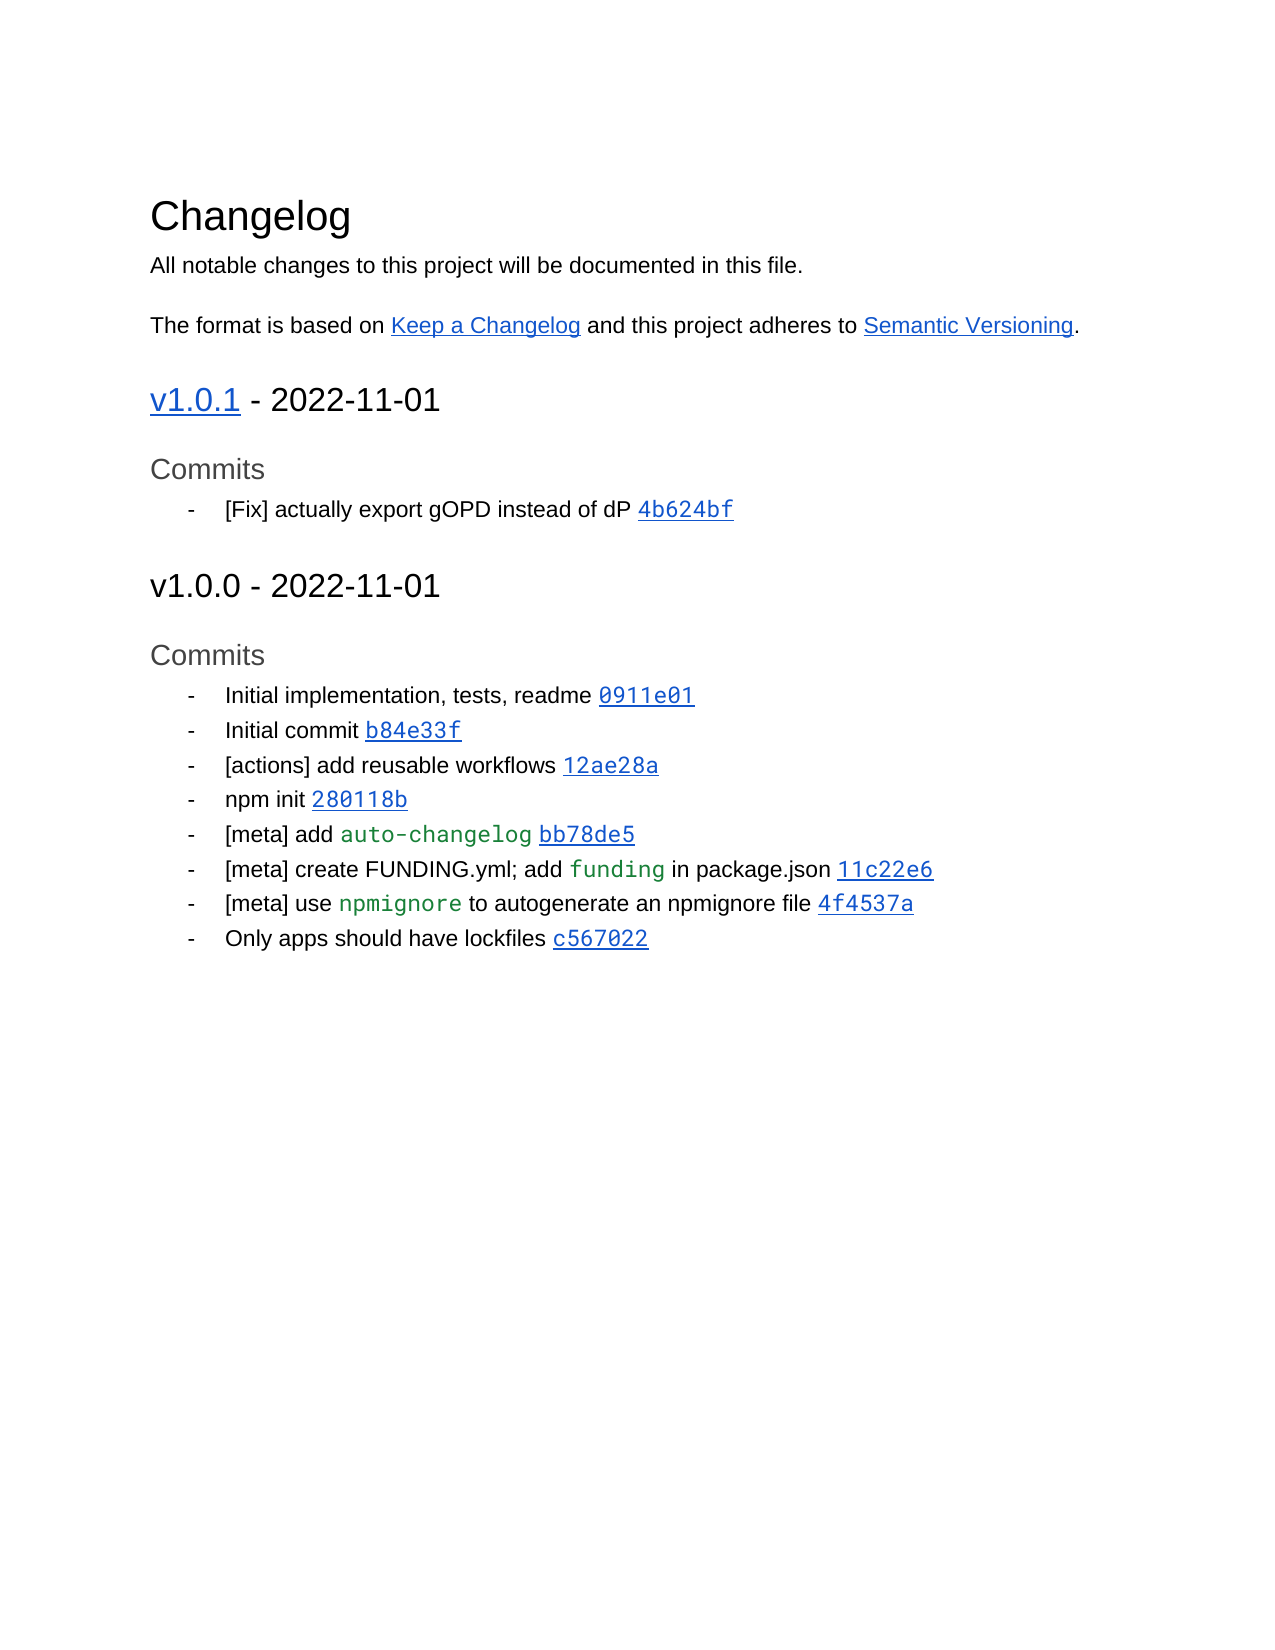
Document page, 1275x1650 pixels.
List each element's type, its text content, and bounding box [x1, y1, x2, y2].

text The format is based on Keep a Changelog and this project adheres to Semantic Versioning. [150, 312, 1125, 339]
list Only apps should have lockfiles c567022 [187, 922, 1125, 953]
subtitle v1.0.0 - 2022-11-01 [150, 566, 1125, 604]
list [meta] use npmignore to autogenerate an npmignore file 4f4537a [187, 888, 1125, 918]
list Initial commit b84e33f [187, 714, 1125, 744]
list Initial implementation, tests, readme 0911e01 [187, 680, 1125, 710]
list [meta] add auto-changelog bb78de5 [187, 818, 1125, 849]
text All notable changes to this project will be documented in this file. [150, 252, 1125, 278]
subtitle Commits [150, 452, 1125, 486]
subtitle v1.0.1 - 2022-11-01 [150, 380, 1125, 419]
list npm init 280118b [187, 784, 1125, 814]
subtitle Changelog [150, 192, 1125, 239]
list [meta] create FUNDING.yml; add funding in package.json 11c22e6 [187, 853, 1125, 883]
subtitle Commits [150, 638, 1125, 671]
list [Fix] actually export gOPD instead of dP 4b624bf [187, 494, 1125, 524]
list [actions] add reusable workflows 12ae28a [187, 749, 1125, 779]
